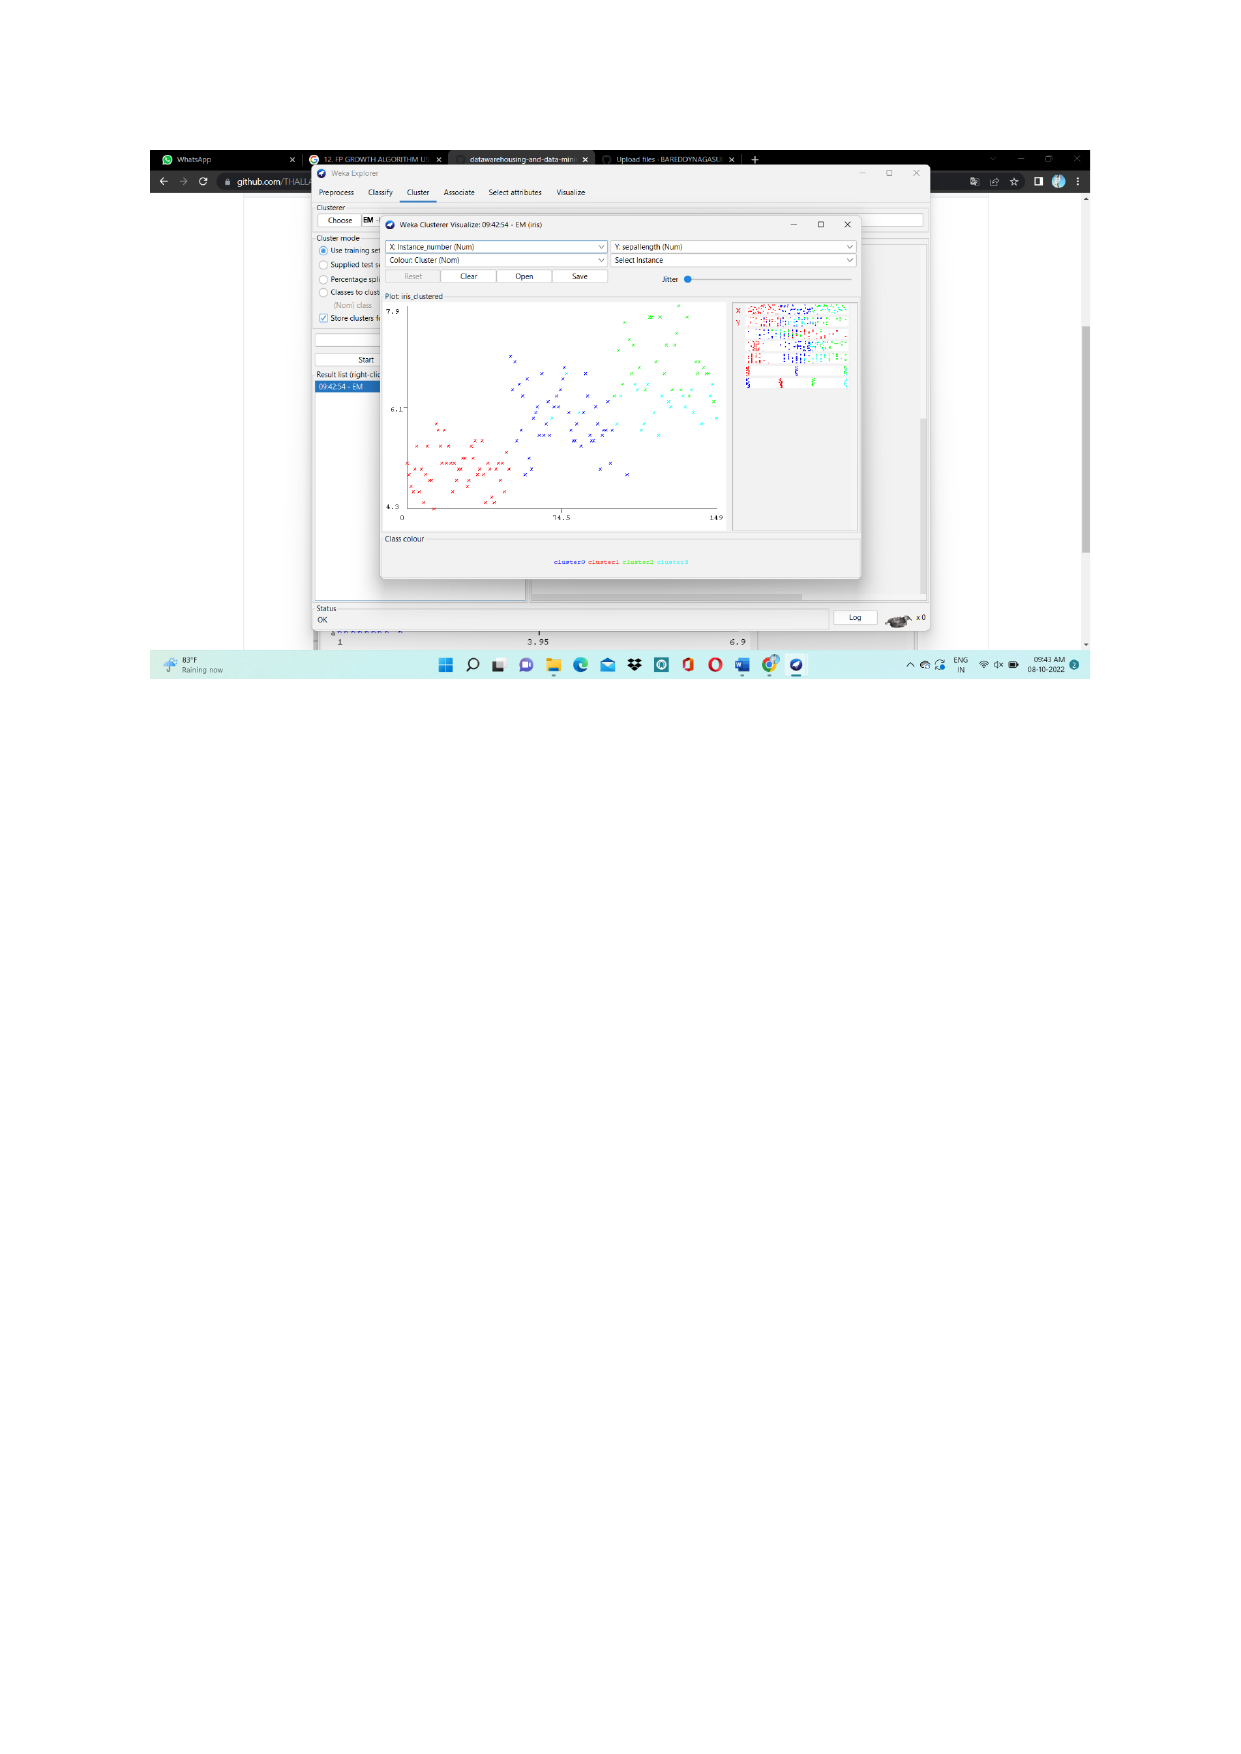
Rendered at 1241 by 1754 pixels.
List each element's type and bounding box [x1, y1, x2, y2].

picture [150, 150, 1091, 679]
